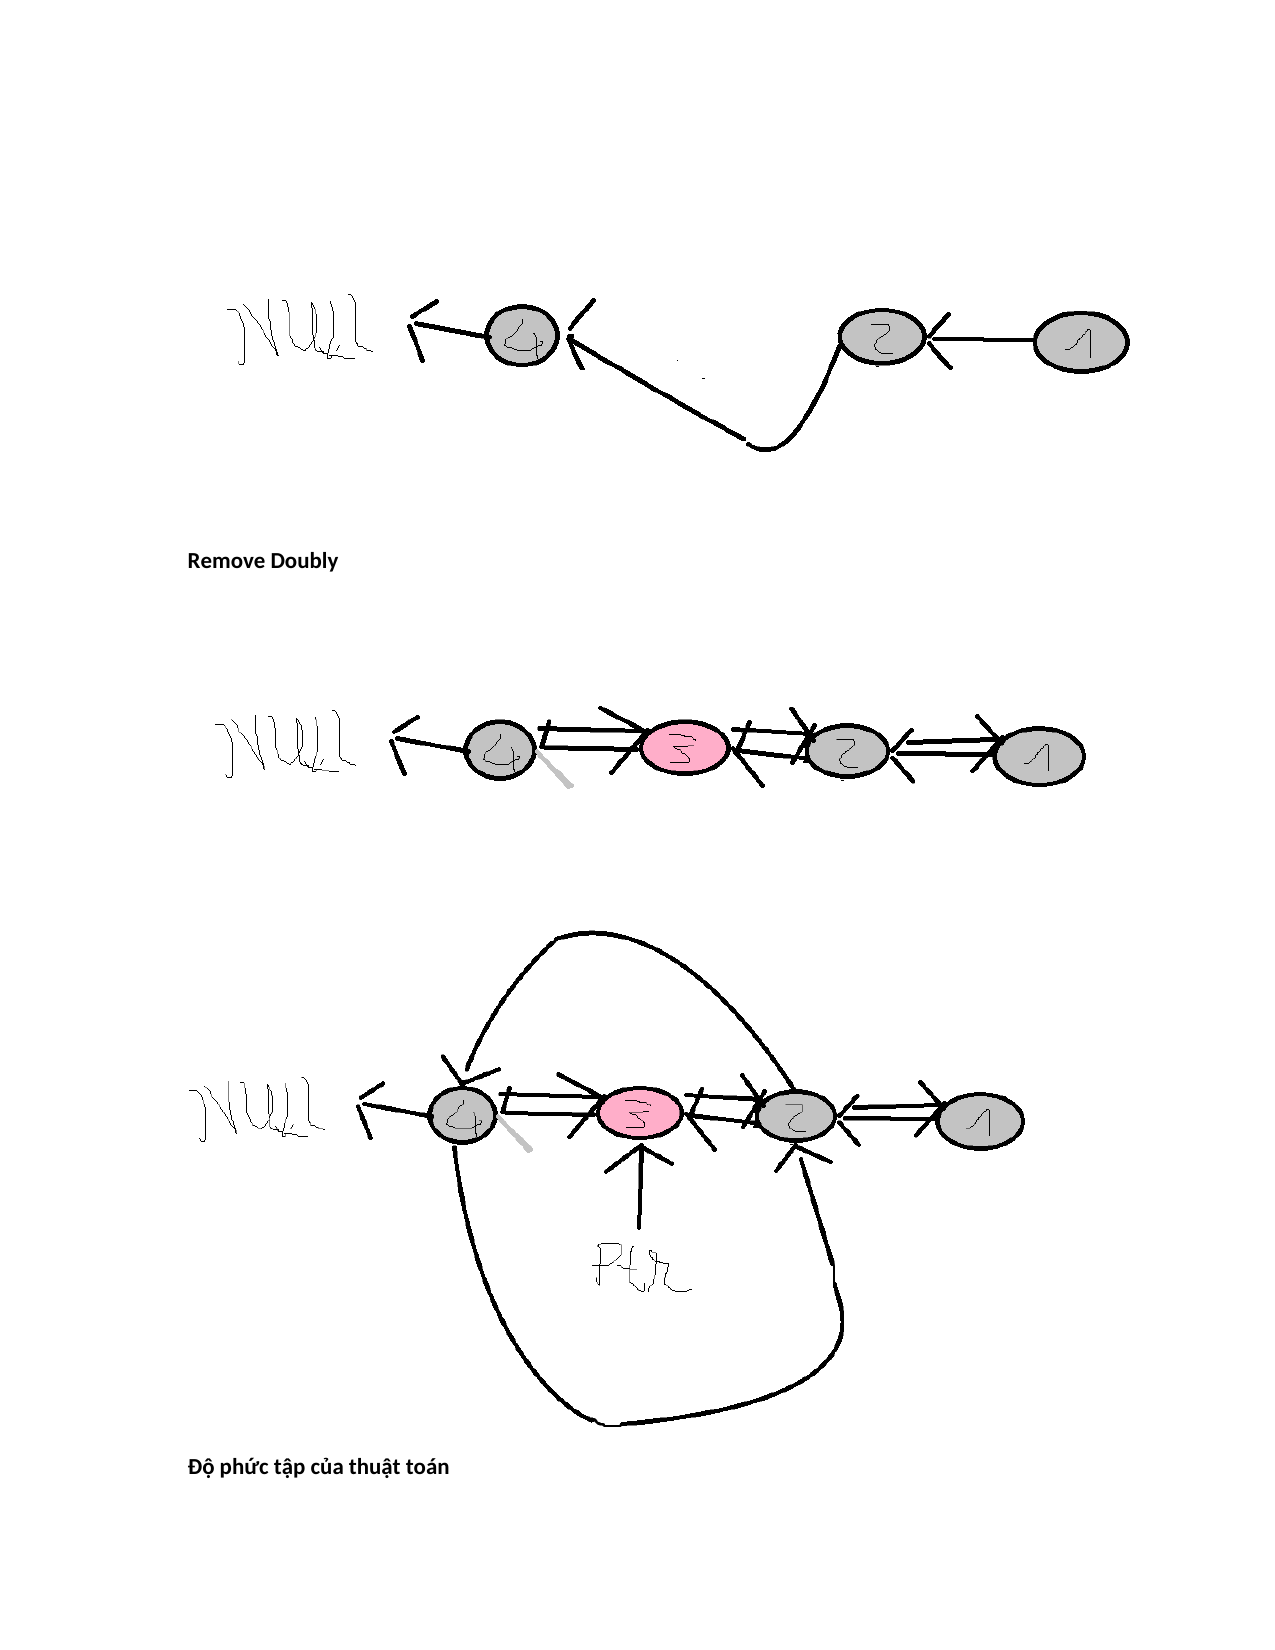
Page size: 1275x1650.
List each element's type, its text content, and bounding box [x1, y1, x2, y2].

picture [187, 150, 1162, 528]
picture [187, 865, 1163, 1434]
text Remove Doubly [187, 546, 1125, 574]
text Độ phức tập của thuật toán [187, 1452, 1125, 1480]
picture [187, 593, 1162, 847]
